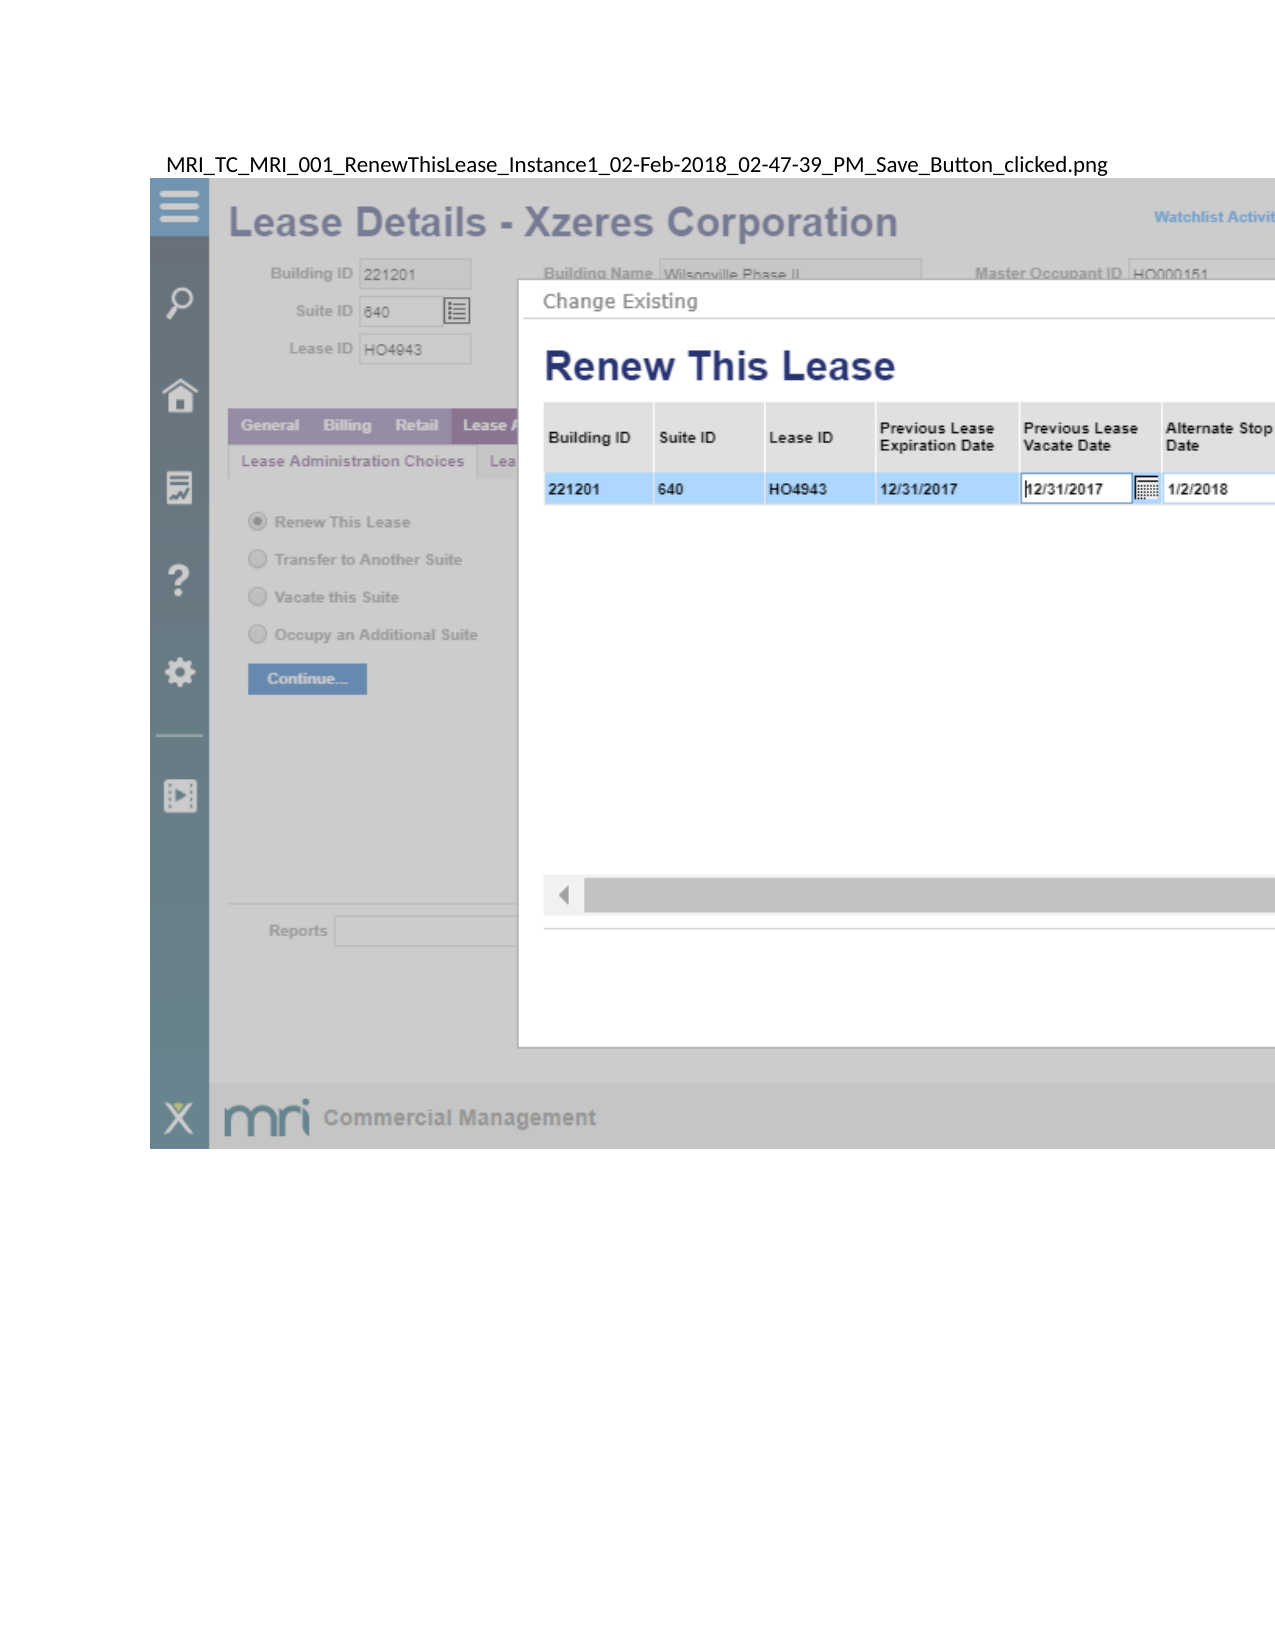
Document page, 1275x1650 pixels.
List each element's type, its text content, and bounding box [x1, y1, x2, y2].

picture [150, 218, 1275, 1189]
text MRI_TC_MRI_001_RenewThisLease_Instance1_02-Feb-2018_02-47-39_PM_Save_Button_clicked.png [150, 150, 1125, 218]
